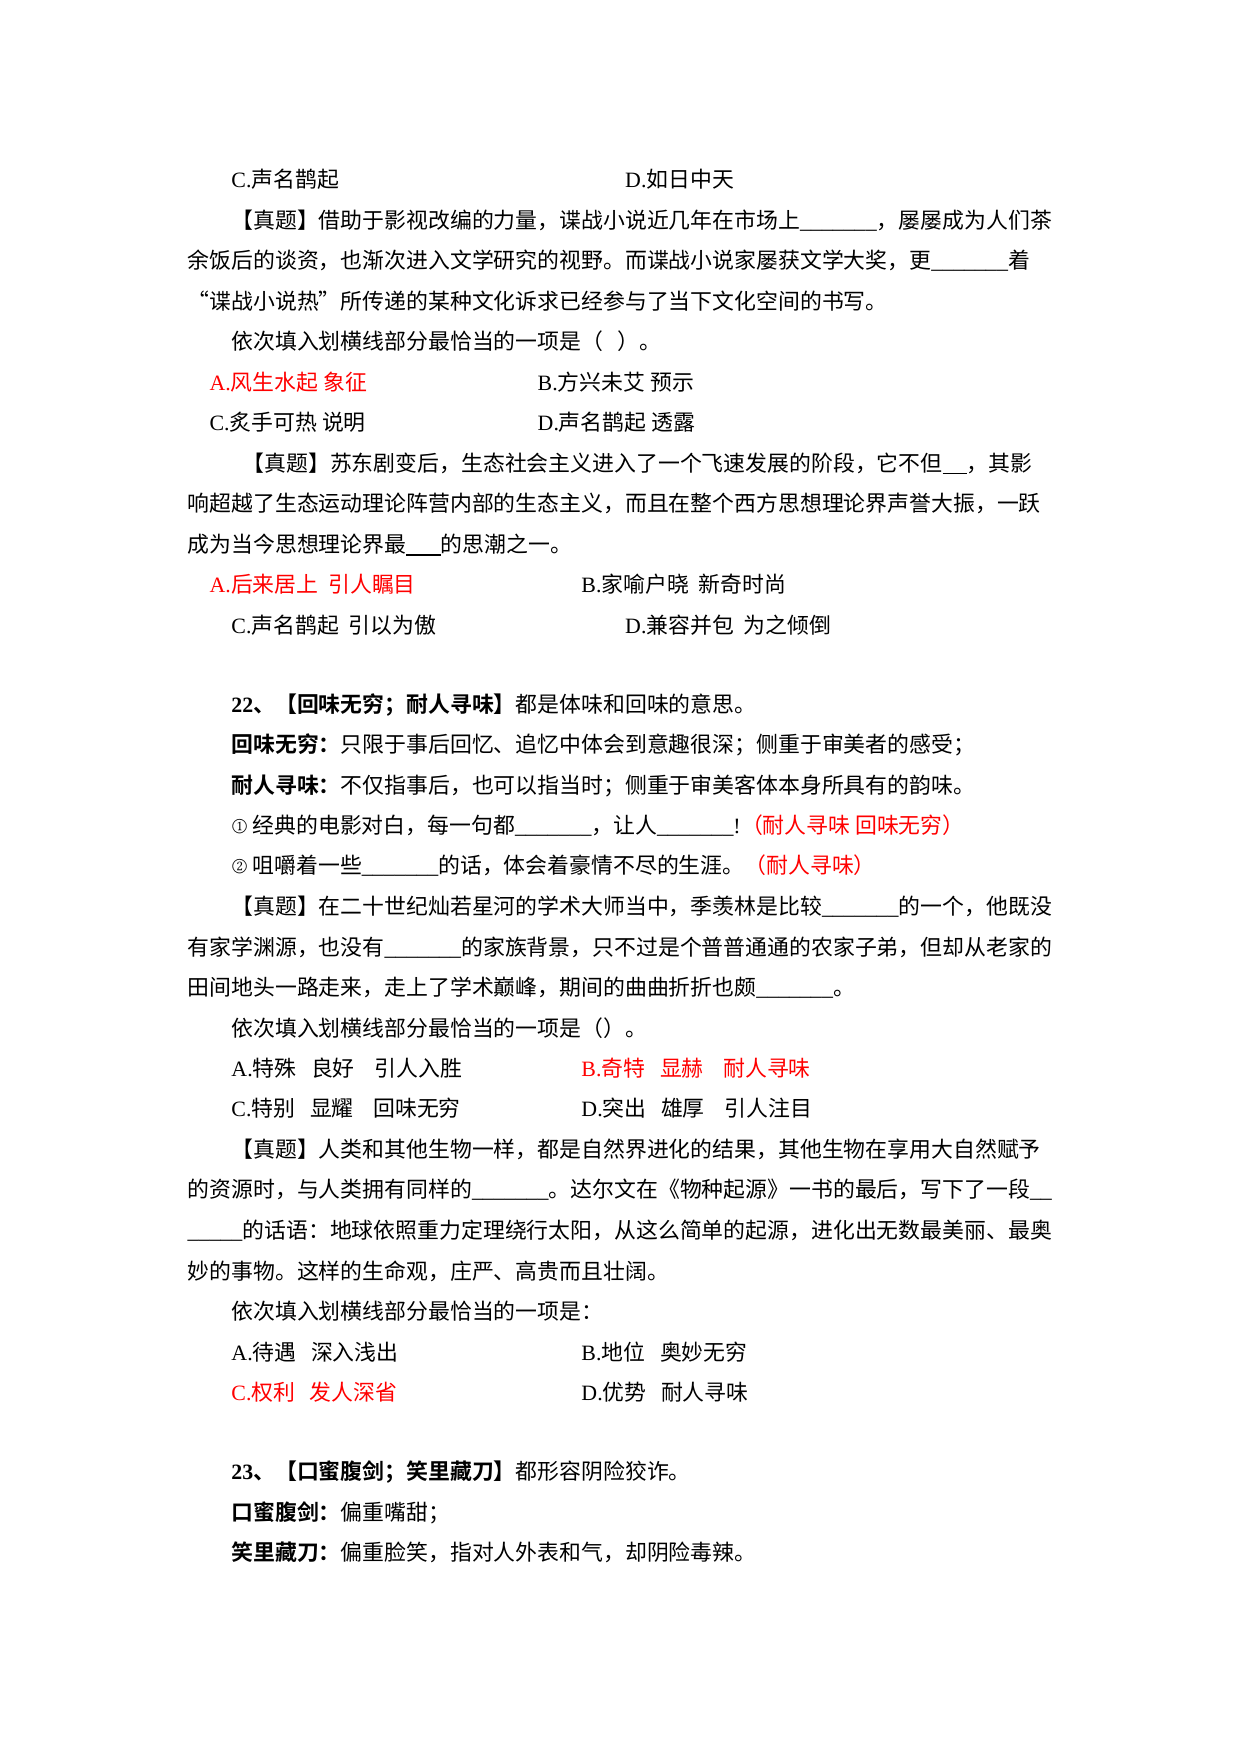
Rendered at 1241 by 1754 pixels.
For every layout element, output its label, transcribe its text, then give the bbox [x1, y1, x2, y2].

text 【真题】借助于影视改编的力量，谍战小说近几年在市场上_______，屡屡成为人们茶 [231, 202, 1053, 235]
text ②咀嚼着一些_______的话，体会着豪情不尽的生涯。（耐人寻味） [187, 848, 1053, 881]
text C.特别 显耀 回味无穷 D.突出 雄厚 引人注目 [187, 1091, 1053, 1123]
text 【真题】人类和其他生物一样，都是自然界进化的结果，其他生物在享用大自然赋予的资源时，与人类拥有同样的_______。达尔文在《物种起源》一书的最后，写下了一段_______的话语：地球依照重力定理绕行太阳，从这么简单的起源，进化出无数最美丽、最奥妙的事物。这样的生命观，庄严、高贵而且壮阔。 [187, 1131, 1053, 1286]
text A.风生水起 象征 B.方兴未艾 预示 [187, 364, 1053, 397]
text 依次填入划横线部分最恰当的一项是（ ）。 [231, 324, 1053, 356]
text 口蜜腹剑：偏重嘴甜； [187, 1494, 1053, 1527]
text A.后来居上 引人瞩目 B.家喻户晓 新奇时尚 [187, 567, 1053, 599]
text C.权利 发人深省 D.优势 耐人寻味 [187, 1374, 1053, 1407]
text C.声名鹊起 引以为傲 D.兼容并包 为之倾倒 [187, 607, 1053, 640]
text 耐人寻味：不仅指事后，也可以指当时；侧重于审美客体本身所具有的韵味。 [187, 767, 1053, 800]
text A.特殊 良好 引人入胜 B.奇特 显赫 耐人寻味 [187, 1051, 1053, 1083]
text 余饭后的谈资，也渐次进入文学研究的视野。而谍战小说家屡获文学大奖，更_______着“谍战小说热”所传递的某种文化诉求已经参与了当下文化空间的书写。 [187, 243, 1053, 316]
text 笑里藏刀：偏重脸笑，指对人外表和气，却阴险毒辣。 [187, 1534, 1053, 1567]
text C.炙手可热 说明 D.声名鹊起 透露 [187, 405, 1053, 437]
text 回味无穷：只限于事后回忆、追忆中体会到意趣很深；侧重于审美者的感受； [187, 727, 1053, 759]
text C.声名鹊起 D.如日中天 [231, 162, 1053, 194]
text 23、【口蜜腹剑；笑里藏刀】都形容阴险狡诈。 [187, 1454, 1053, 1486]
text 【真题】苏东剧变后，生态社会主义进入了一个飞速发展的阶段，它不但 ，其影响超越了生态运动理论阵营内部的生态主义，而且在整个西方思想理论界声誉大振，一跃成为当今思想理论界最 的思潮之一。 [187, 445, 1053, 559]
text 【真题】在二十世纪灿若星河的学术大师当中，季羡林是比较_______的一个，他既没有家学渊源，也没有_______的家族背景，只不过是个普普通通的农家子弟，但却从老家的田间地头一路走来，走上了学术巅峰，期间的曲曲折折也颇_______。 [187, 888, 1053, 1002]
text 22、【回味无穷；耐人寻味】都是体味和回味的意思。 [187, 686, 1053, 719]
text A.待遇 深入浅出 B.地位 奥妙无穷 [187, 1334, 1053, 1367]
text 依次填入划横线部分最恰当的一项是（）。 [187, 1010, 1053, 1043]
text ①经典的电影对白，每一句都_______，让人_______!（耐人寻味 回味无穷） [187, 808, 1053, 840]
text 依次填入划横线部分最恰当的一项是： [187, 1294, 1053, 1326]
